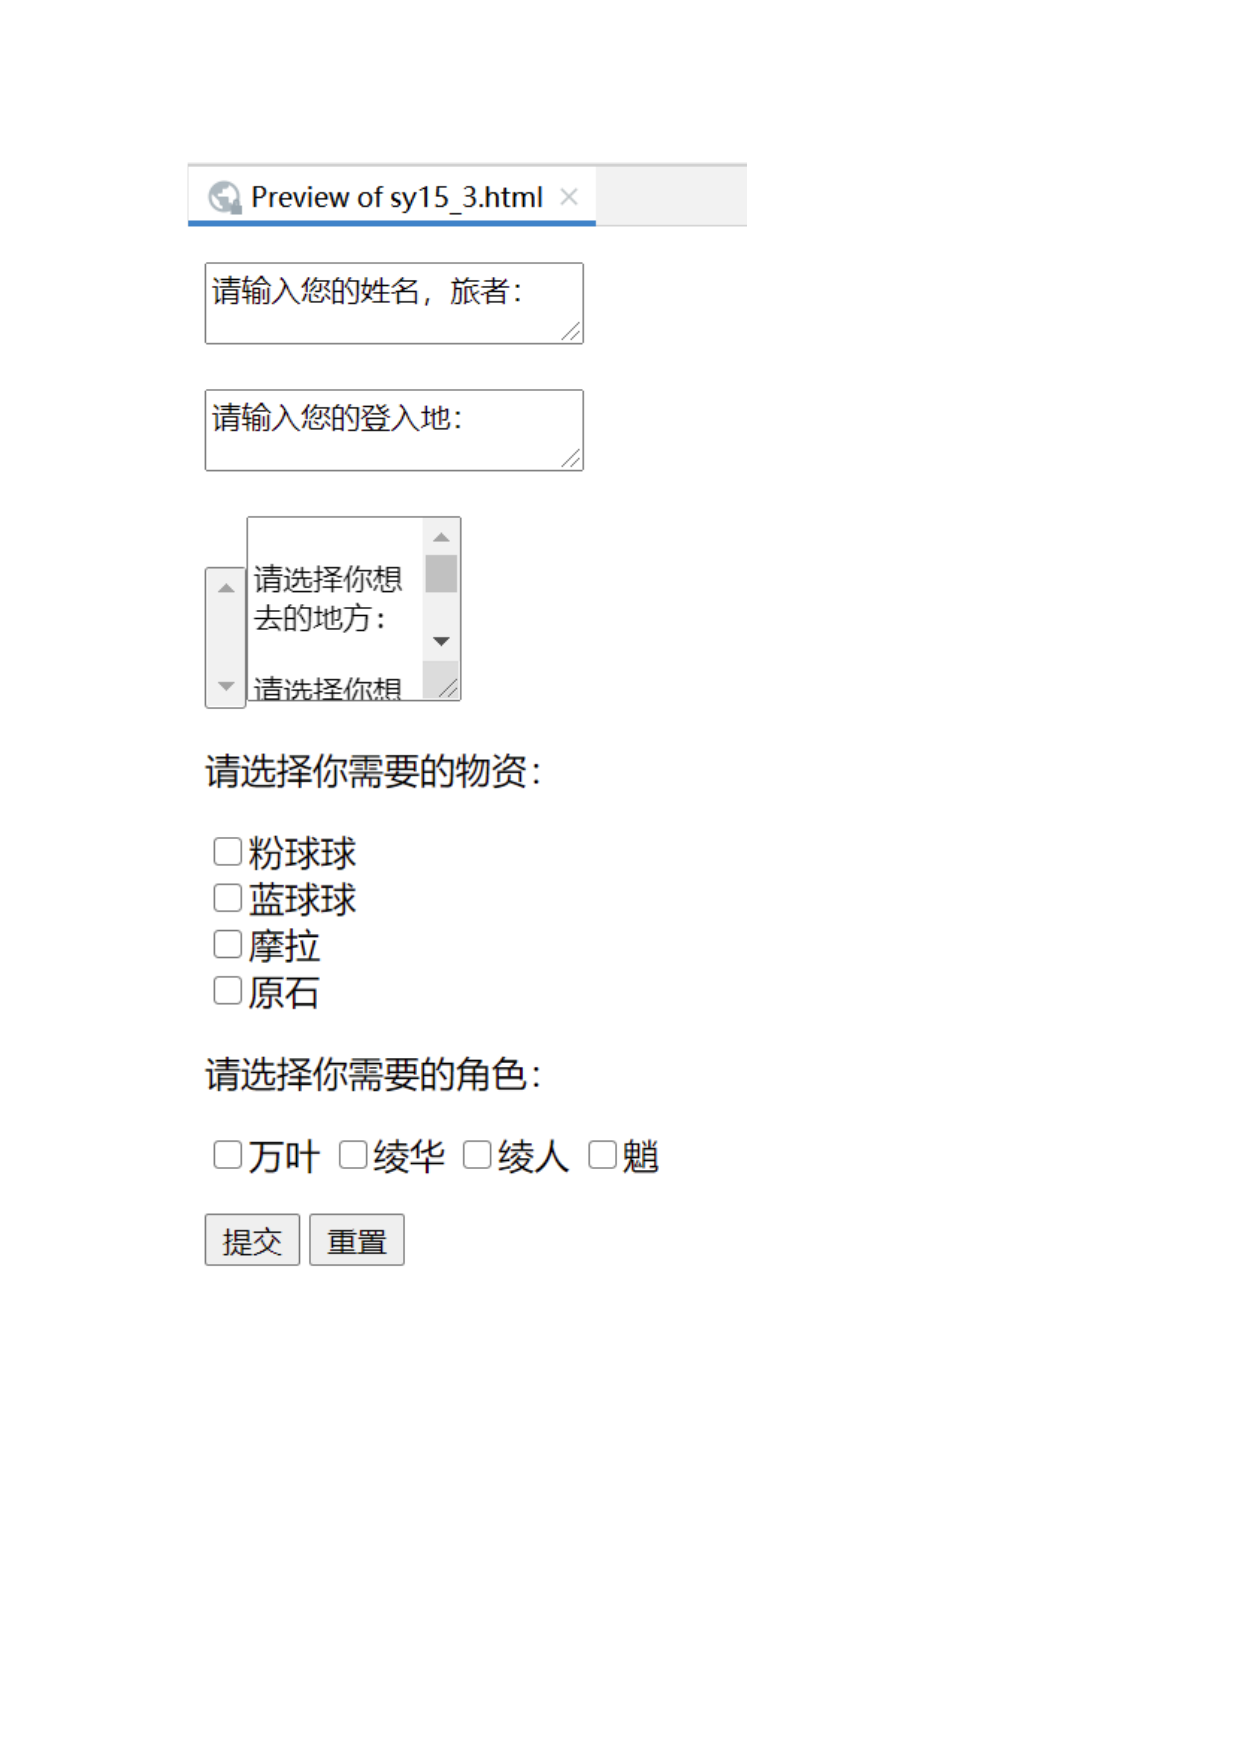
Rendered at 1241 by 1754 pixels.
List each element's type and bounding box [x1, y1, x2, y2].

picture [187, 162, 747, 1284]
